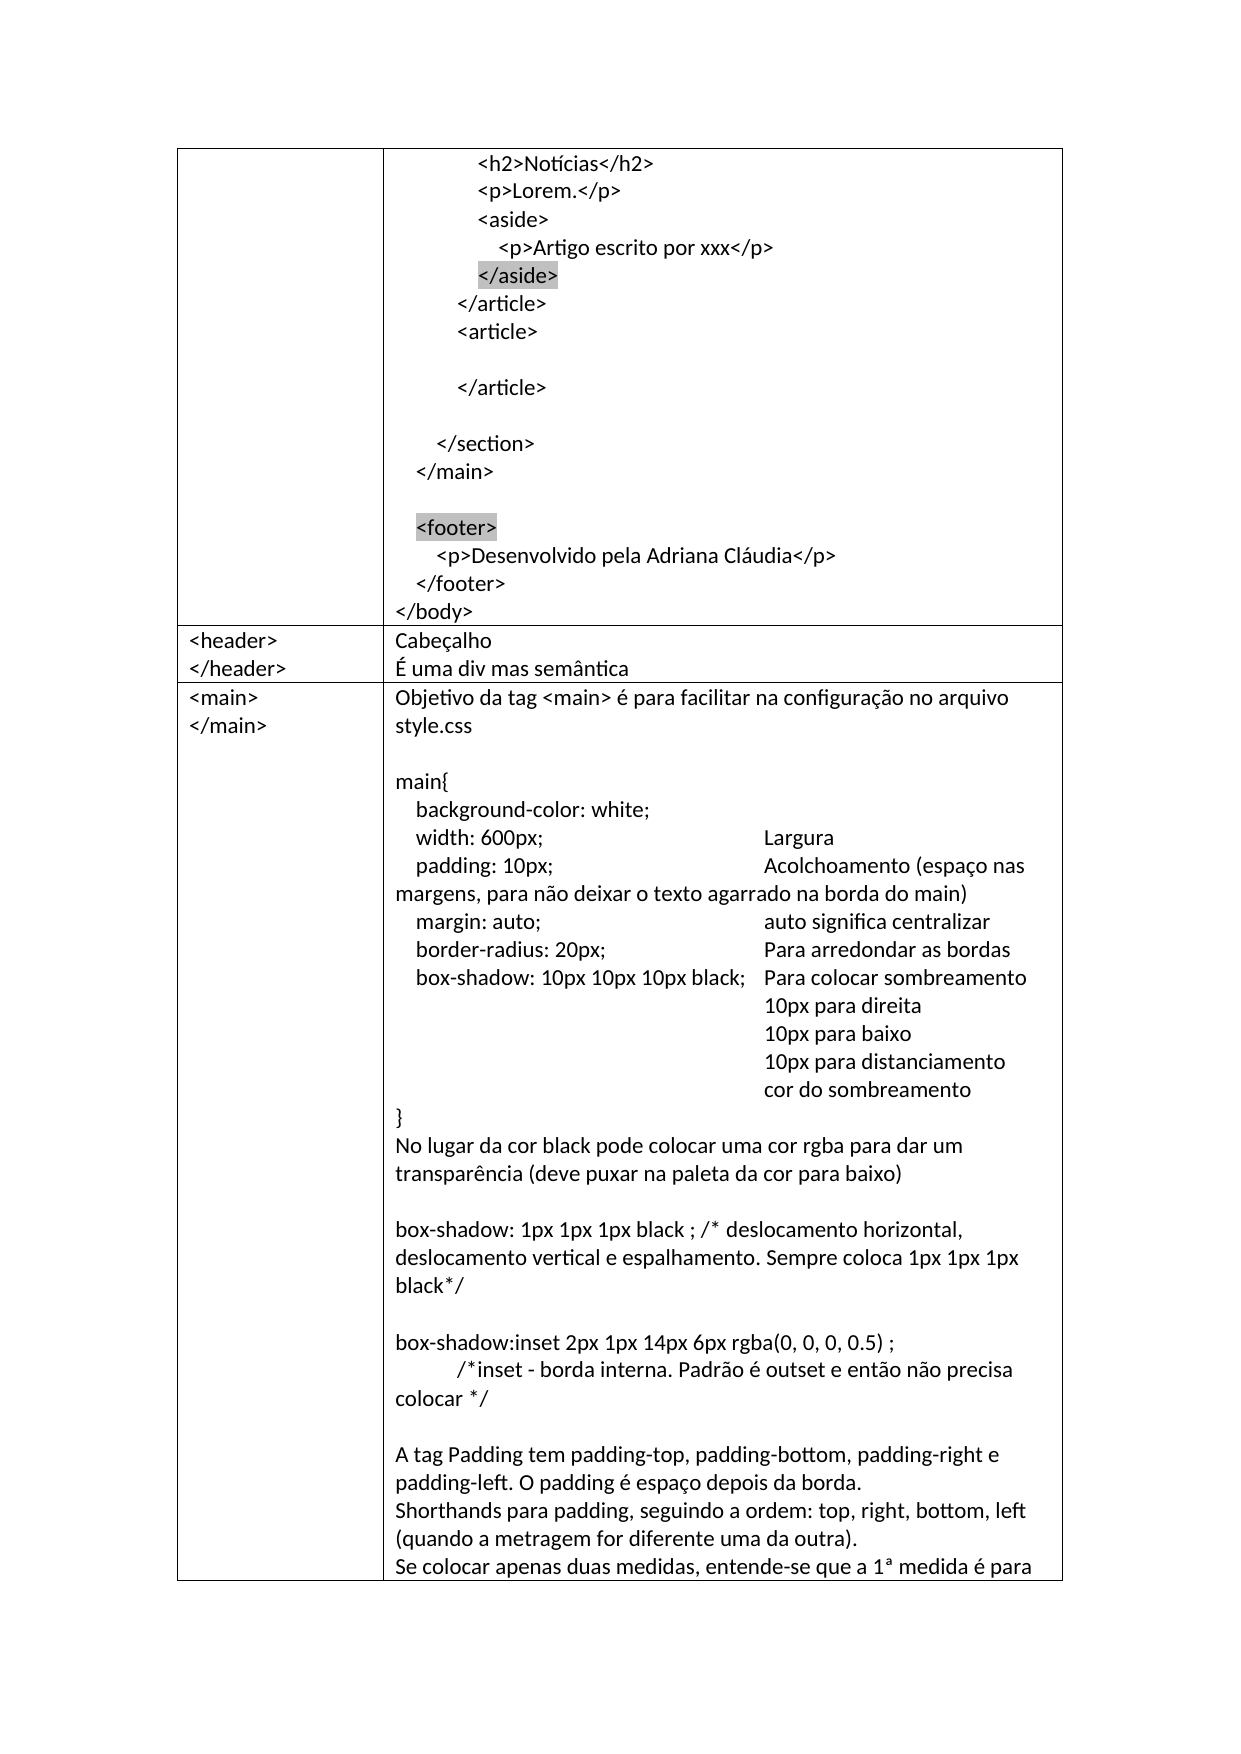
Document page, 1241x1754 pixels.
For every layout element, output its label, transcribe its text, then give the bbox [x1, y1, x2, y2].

table_cell <main> </main> [178, 683, 383, 1580]
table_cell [178, 149, 383, 625]
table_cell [384, 149, 1062, 625]
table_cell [384, 683, 1062, 1580]
table_cell Cabeçalho É uma div mas semântica [384, 626, 1062, 682]
table_cell <header> </header> [178, 626, 383, 682]
